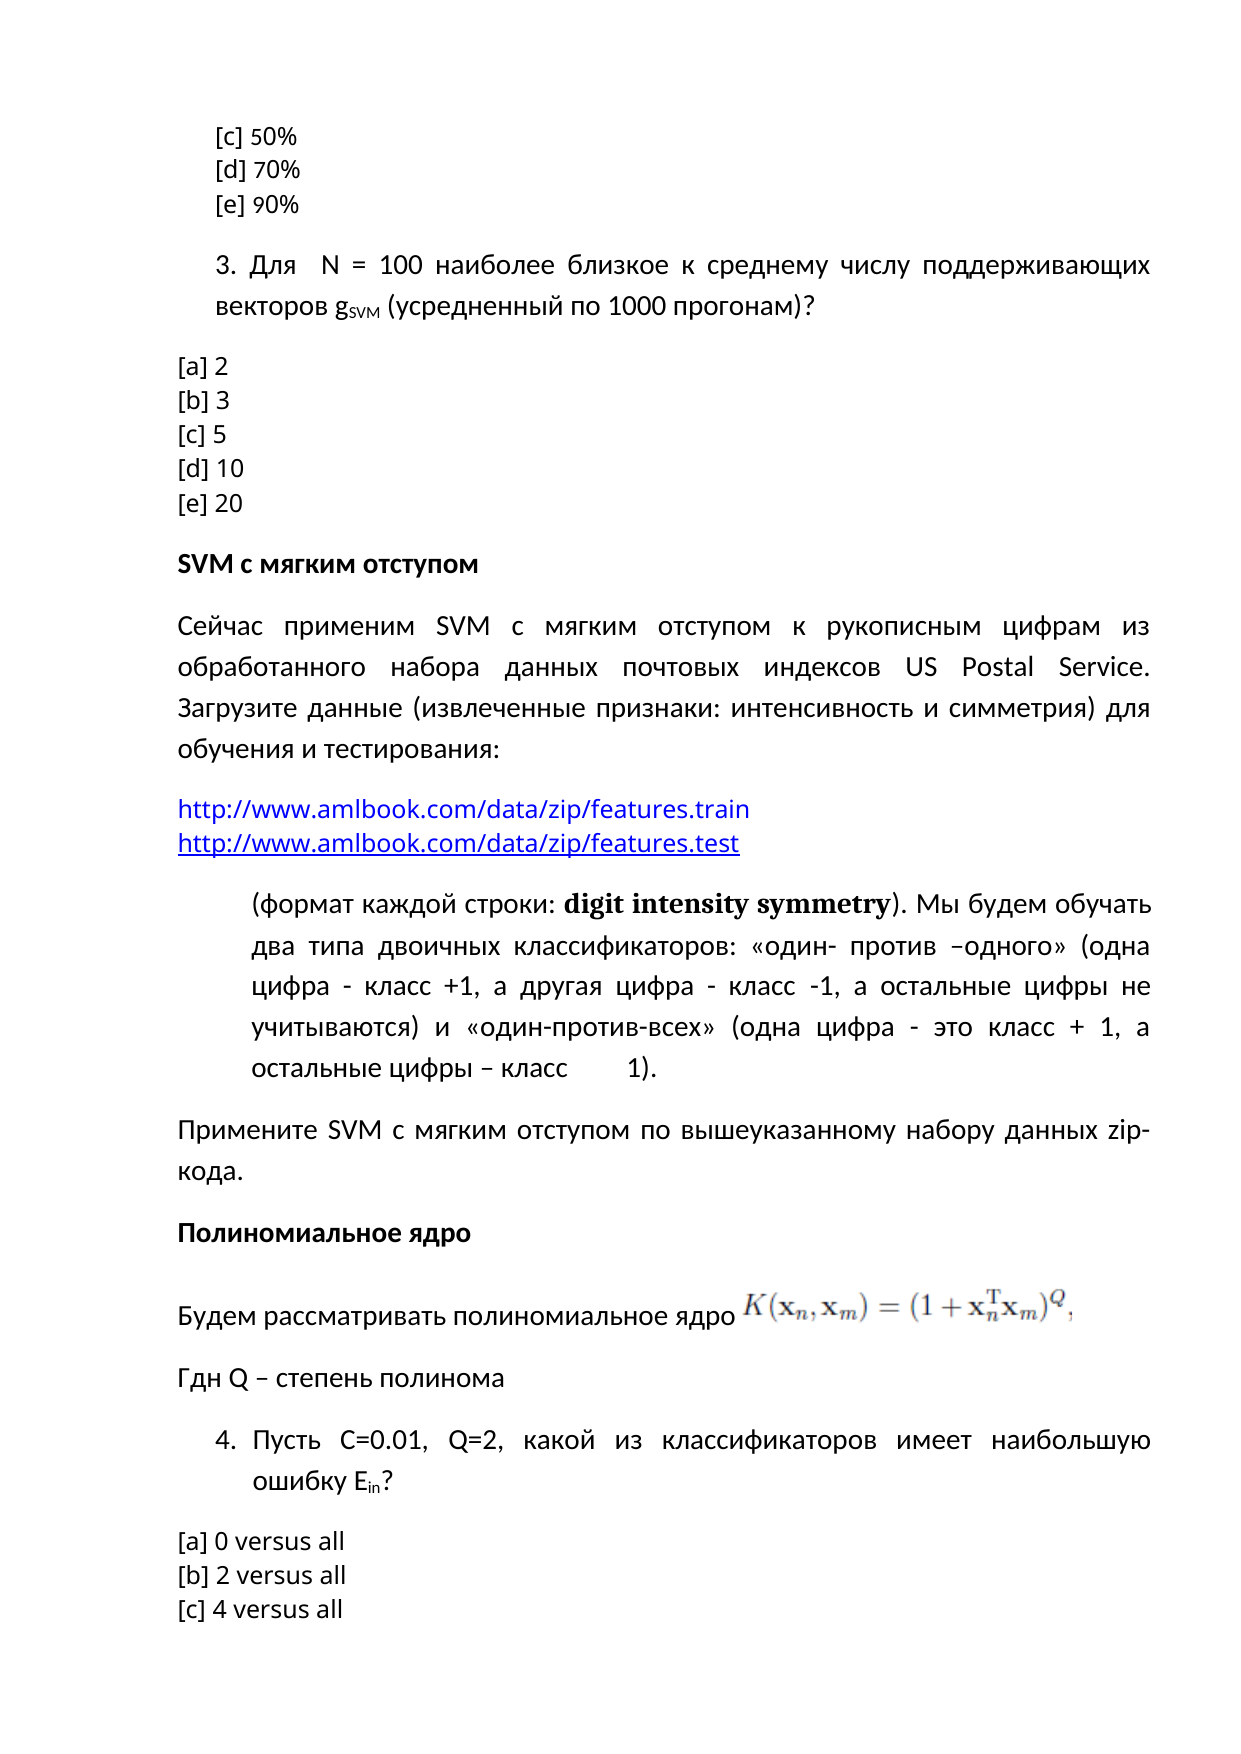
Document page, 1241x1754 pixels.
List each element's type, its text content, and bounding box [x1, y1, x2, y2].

text [a] 0 versus all [177, 1523, 1152, 1558]
text Полиномиальное ядро [177, 1214, 1152, 1249]
text http://www.amlbook.com/data/zip/features.test [177, 826, 1152, 860]
text [d] 10 [177, 451, 1152, 485]
text Будем рассматривать полиномиальное ядро [177, 1276, 1152, 1333]
text SVM с мягким отступом [177, 545, 1152, 581]
text [c] 5 [177, 417, 1152, 451]
text [b] 2 versus all [177, 1558, 1152, 1592]
text http://www.amlbook.com/data/zip/features.train [177, 792, 1152, 826]
text [b] 3 [177, 383, 1152, 417]
text [e] 90% [215, 186, 1152, 220]
text 3. Для N = 100 наиболее близкое к среднему числу поддерживающих векторов gSVM (усредненный по 1000 прогонам)? [215, 246, 1152, 323]
text Гдн Q – степень полинома [177, 1359, 1152, 1395]
list Пусть С=0.01, Q=2, какой из классификаторов имеет наибольшую ошибку Ein? [215, 1421, 1152, 1497]
text [a] 2 [177, 349, 1152, 383]
text Примените SVM с мягким отступом по вышеуказанному набору данных zip-кода. [177, 1111, 1152, 1188]
text Сейчас применим SVM с мягким отступом к рукописным цифрам из обработанного набора данных почтовых индексов US Postal Service. Загрузите данные (извлеченные признаки: интенсивность и симметрия) для обучения и тестирования: [177, 607, 1152, 765]
text [e] 20 [177, 485, 1152, 519]
text [d] 70% [215, 152, 1152, 186]
text [c] 4 versus all [177, 1592, 1152, 1626]
text [c] 50% [215, 118, 1152, 152]
text (формат каждой строки: digit intensity symmetry). Мы будем обучать два типа двоичных классификаторов: «один- против –одного» (одна цифра - класс +1, а другая цифра - класс -1, а остальные цифры не учитываются) и «один-против-всех» (одна цифра - это класс + 1, а остальные цифры – класс 1). [251, 886, 1152, 1085]
